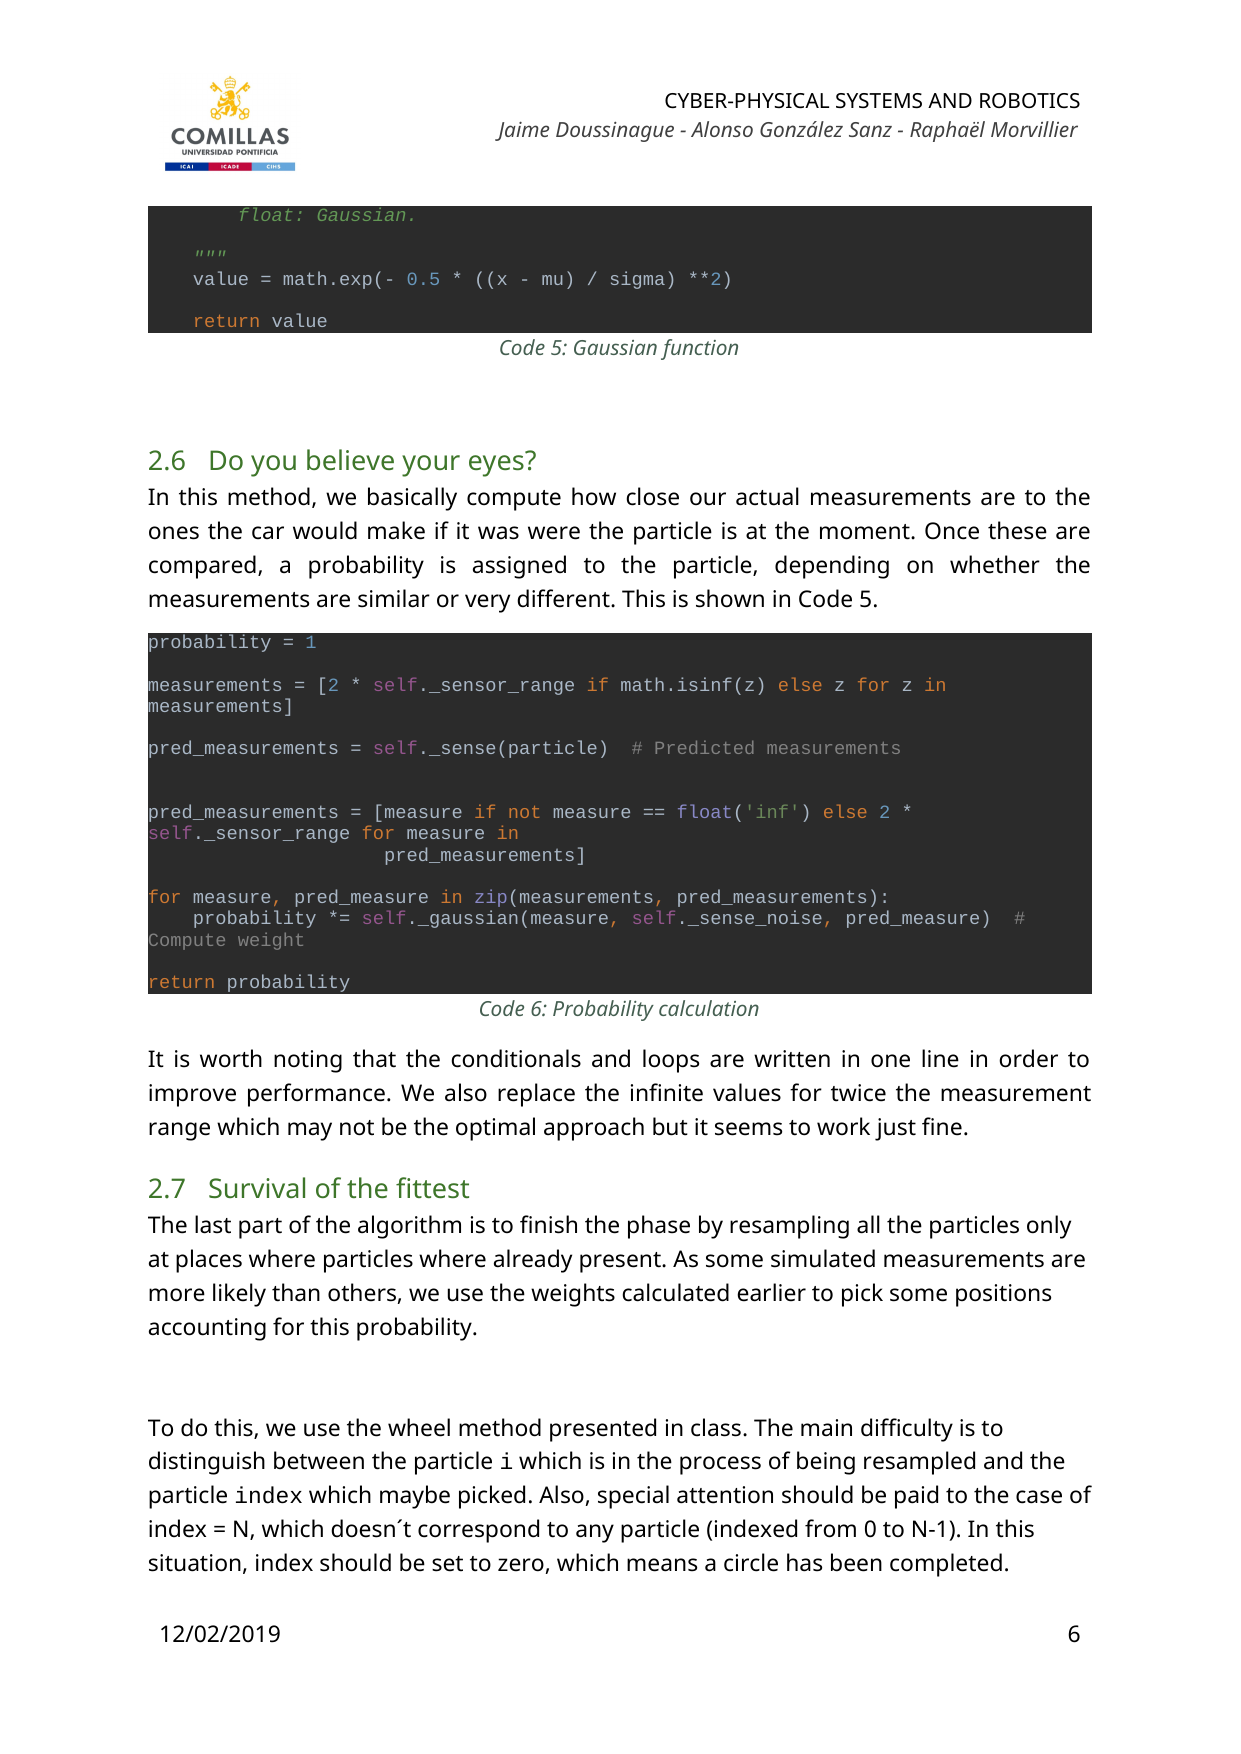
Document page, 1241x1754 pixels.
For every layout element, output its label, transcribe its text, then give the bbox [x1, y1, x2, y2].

text In this method, we basically compute how close our actual measurements are to the ones the car would make if it was were the particle is at the moment. Once these are compared, a probability is assigned to the particle, depending on whether the measurements are similar or very different. This is shown in Code 5. [148, 481, 1092, 614]
picture [158, 73, 302, 175]
subtitle Survival of the fittest [148, 1170, 1092, 1207]
text Code 6: Probability calculation [148, 994, 1092, 1023]
text Code 5: Gaussian function [148, 333, 1092, 362]
text probability = 1 measurements = [2 * self._sensor_range if math.isinf(z) else z for z in measurements] pred_measurements = self._sense(particle) # Predicted measurements pred_measurements = [measure if not measure == float('inf') else 2 * self._sensor_range for measure in pred_measurements] for measure, pred_measure in zip(measurements, pred_measurements): probability *= self._gaussian(measure, self._sense_noise, pred_measure) # Compute weight return probability [148, 633, 1092, 994]
text The last part of the algorithm is to finish the phase by resampling all the particles only at places where particles where already present. As some simulated measurements are more likely than others, we use the weights calculated earlier to pick some positions accounting for this probability. [148, 1209, 1092, 1342]
subtitle Do you believe your eyes? [148, 441, 1092, 478]
text It is worth noting that the conditionals and loops are written in one line in order to improve performance. We also replace the infinite values for twice the measurement range which may not be the optimal approach but it seems to work just fine. [148, 1043, 1092, 1142]
text To do this, we use the wheel method presented in class. The main difficulty is to distinguish between the particle i which is in the process of being resampled and the particle index which maybe picked. Also, special attention should be paid to the case of index = N, which doesn´t correspond to any particle (indexed from 0 to N-1). In this situation, index should be set to zero, which means a circle has been completed. [148, 1412, 1092, 1578]
